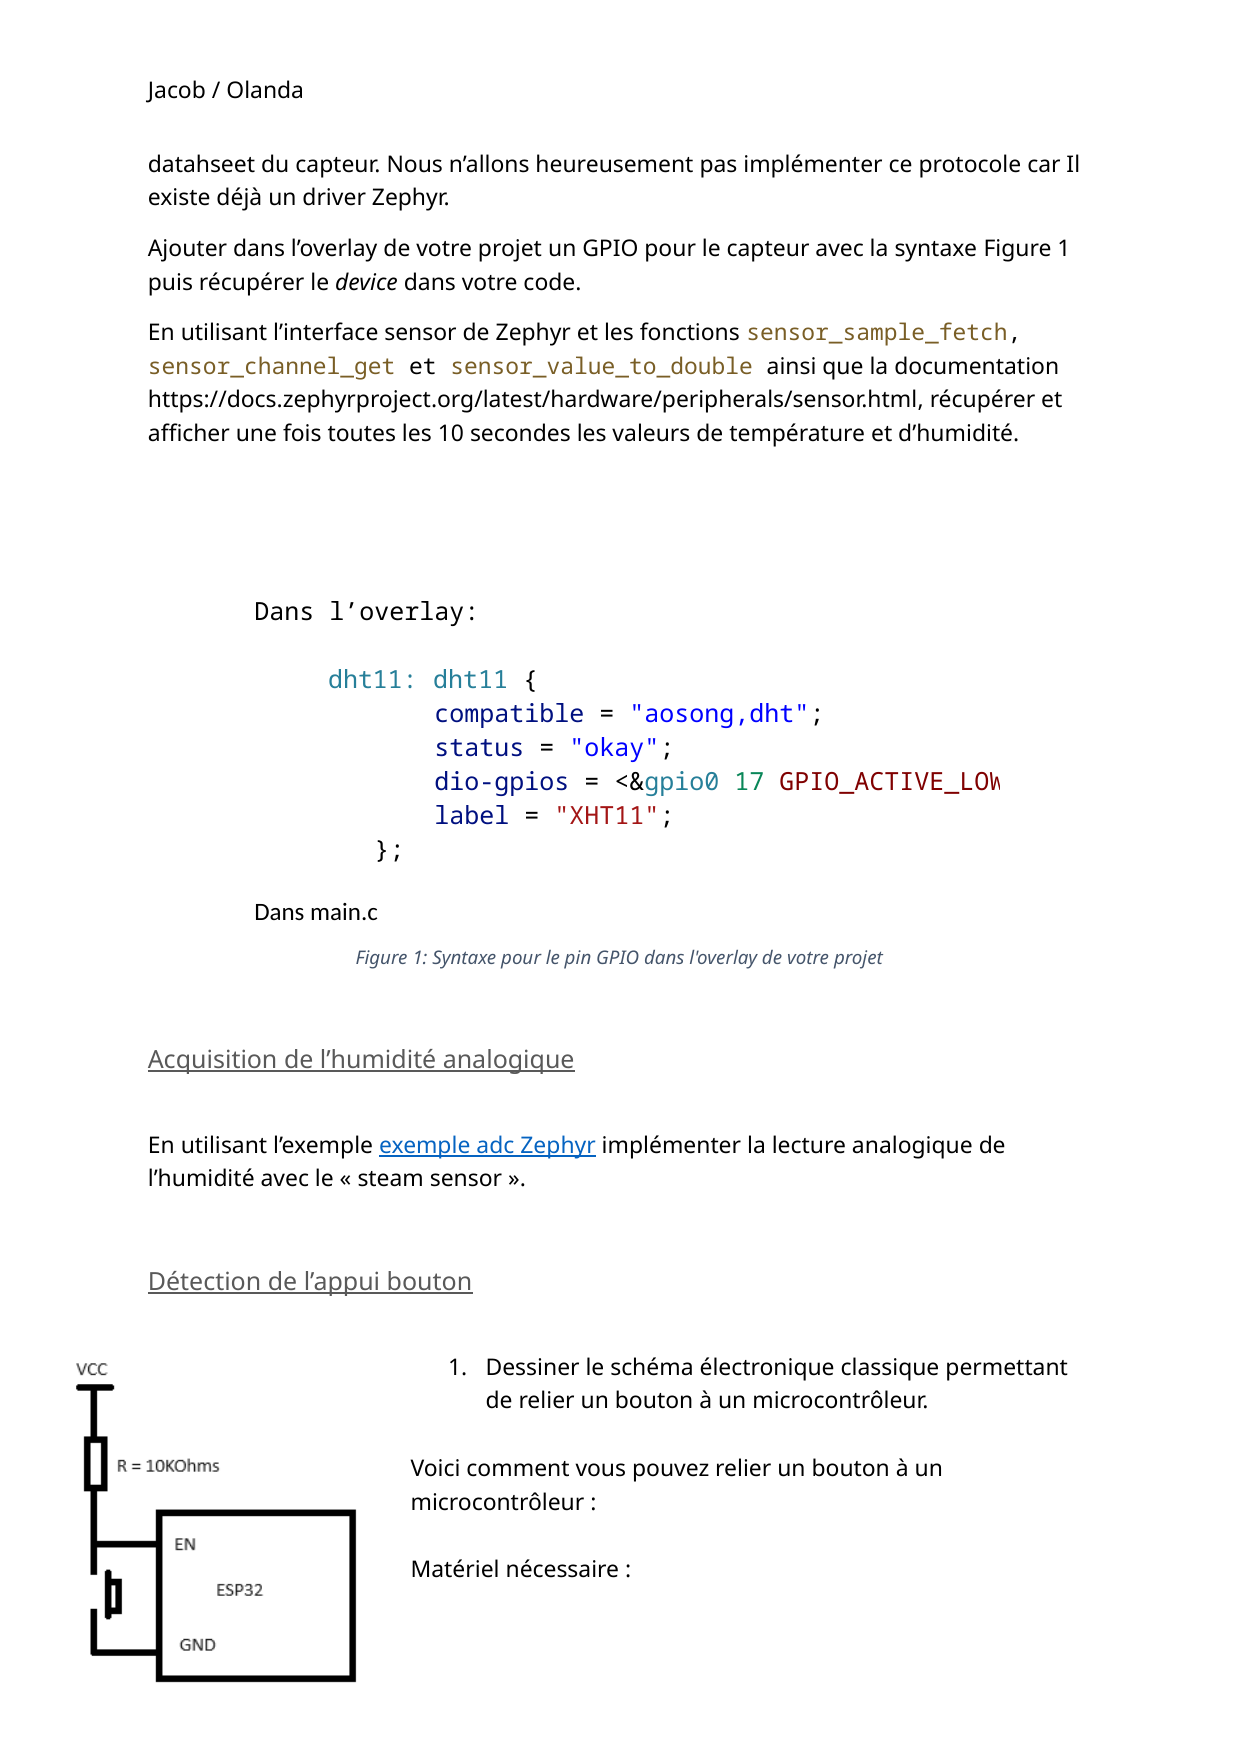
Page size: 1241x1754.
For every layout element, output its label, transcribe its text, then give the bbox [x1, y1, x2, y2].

list Matériel nécessaire : [411, 1553, 1093, 1584]
text Ajouter dans l’overlay de votre projet un GPIO pour le capteur avec la syntaxe Figure 1 puis récupérer le device dans votre code. [148, 232, 1093, 297]
text En utilisant l’exemple exemple adc Zephyr implémenter la lecture analogique de l’humidité avec le « steam sensor ». [148, 1129, 1093, 1194]
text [148, 148, 1093, 213]
text En utilisant l’interface sensor de Zephyr et les fonctions sensor_sample_fetch, sensor_channel_get et sensor_value_to_double ainsi que la documentation https://docs.zephyrproject.org/latest/hardware/peripherals/sensor.html, récupérer et afficher une fois toutes les 10 secondes les valeurs de température et d’humidité. [148, 316, 1093, 448]
subtitle Acquisition de l’humidité analogique [148, 1041, 1093, 1076]
list Dessiner le schéma électronique classique permettant de relier un bouton à un microcontrôleur. [411, 1350, 1093, 1415]
text Figure 1: Syntaxe pour le pin GPIO dans l'overlay de votre projet [148, 945, 1093, 970]
subtitle Détection de l’appui bouton [148, 1263, 1093, 1297]
list Voici comment vous pouvez relier un bouton à un microcontrôleur : [411, 1452, 1093, 1517]
picture [41, 1337, 411, 1754]
